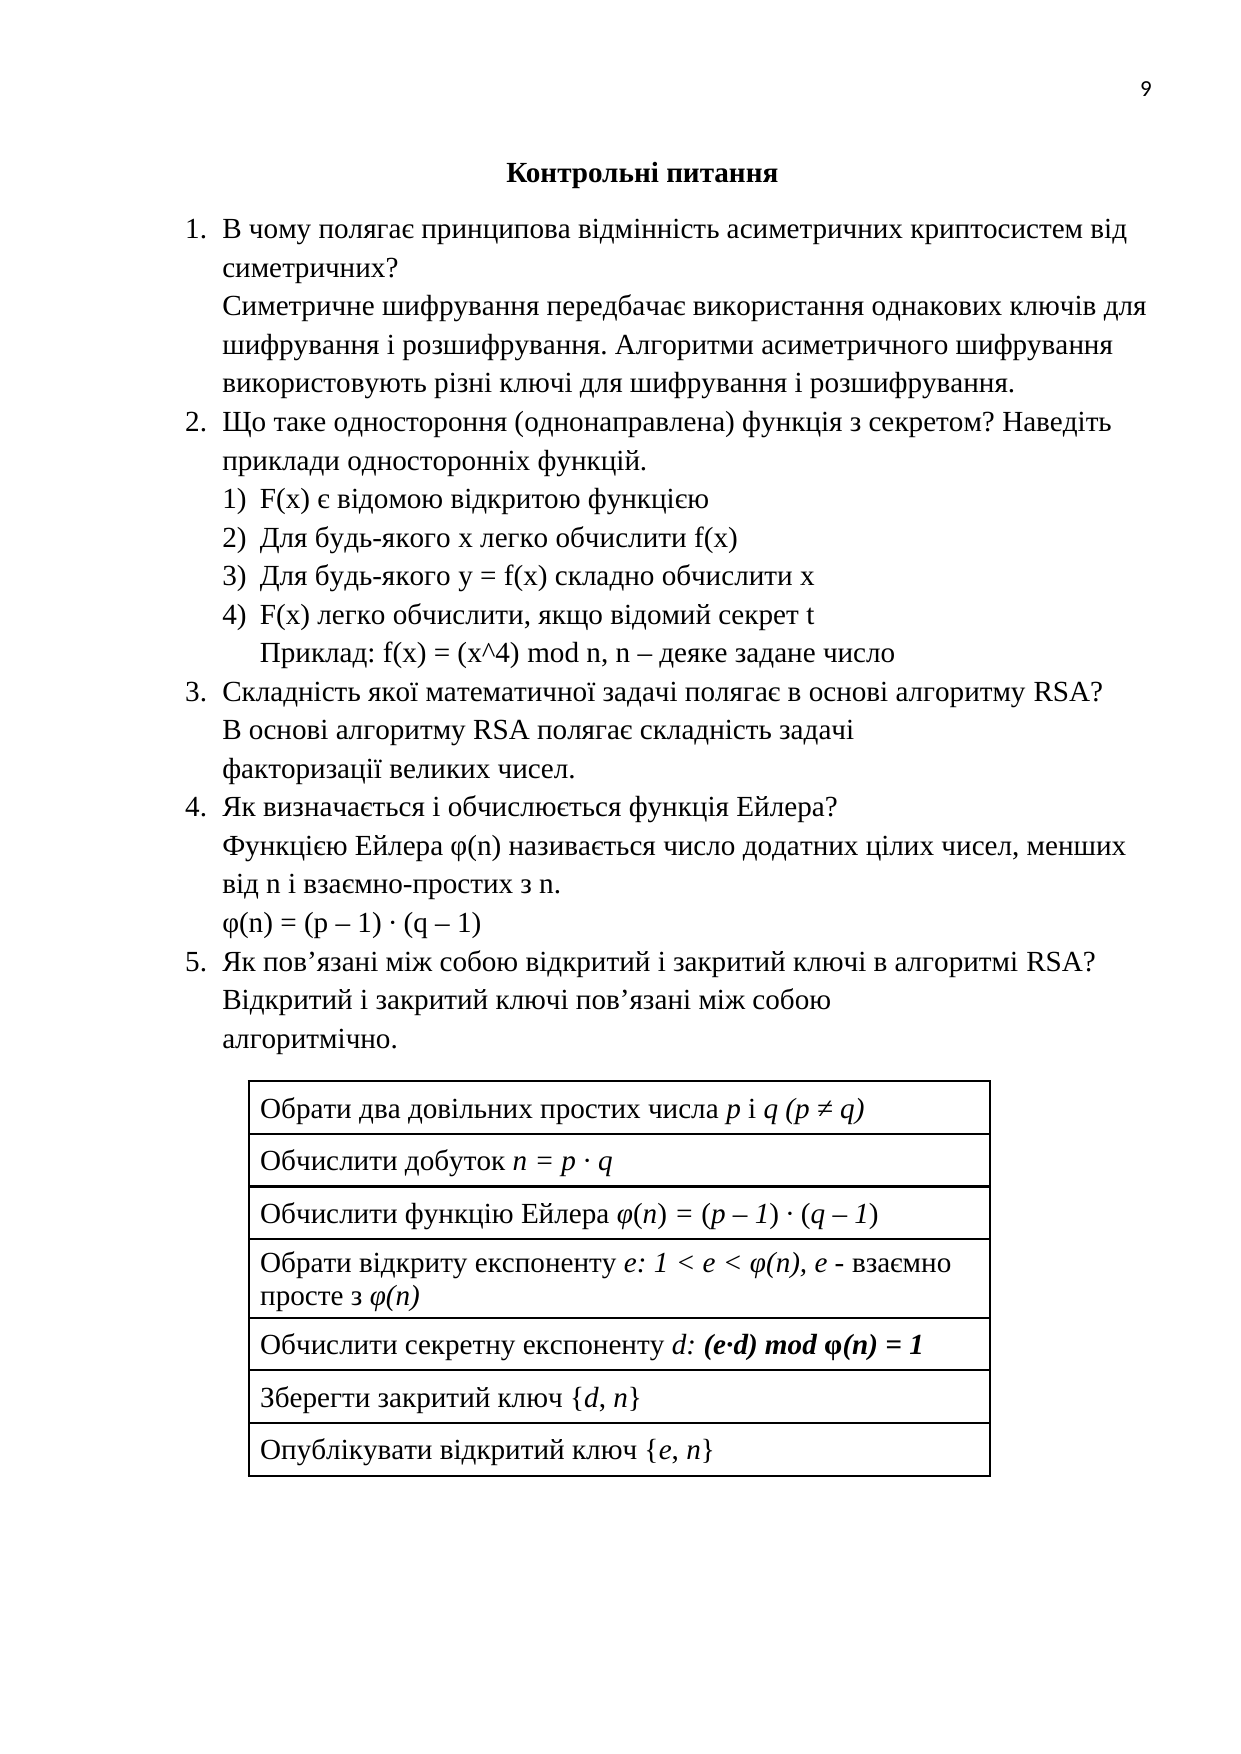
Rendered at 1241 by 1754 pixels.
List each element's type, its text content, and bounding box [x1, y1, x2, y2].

list F(x) є відомою відкритою функцією [222, 481, 1152, 515]
list Симетричне шифрування передбачає використання однакових ключів для шифрування і розшифрування. Алгоритми асиметричного шифрування використовують різні ключі для шифрування і розшифрування. [222, 288, 1152, 399]
table_cell Обчислити секретну експоненту d: (e∙d) mod φ(n) = 1 [250, 1319, 989, 1369]
list Для будь-якого y = f(x) складно обчислити x [222, 558, 1152, 592]
list Складність якої математичної задачі полягає в основі алгоритму RSA? [185, 674, 1152, 707]
list Відкритий і закритий ключі пов’язані між собою [222, 982, 1152, 1016]
table_cell Обчислити функцію Ейлера φ(n) = (p – 1) ∙ (q – 1) [250, 1188, 989, 1238]
list Функцією Ейлера φ(n) називається число додатних цілих чисел, менших вiд n і взаємно-простих з n. [222, 828, 1152, 900]
table_cell Опублікувати відкритий ключ {е, n} [250, 1424, 989, 1474]
list Що таке одностороння (однонаправлена) функція з секретом? Наведіть приклади односторонніх функцій. [185, 404, 1152, 476]
table_header Обрати два довільних простих числа p і q (p ≠ q) [250, 1082, 989, 1133]
list алгоритмічно. [222, 1021, 1152, 1054]
list Для будь-якого x легко обчислити f(x) [222, 520, 1152, 553]
table_cell Обрати відкриту експоненту e: 1 < e < φ(n), e - взаємно просте з φ(n) [250, 1240, 989, 1317]
table_cell Зберегти закритий ключ {d, n} [250, 1371, 989, 1422]
list В чому полягає принципова відмінність асиметричних криптосистем від симетричних? [185, 211, 1152, 283]
list факторизації великих чисел. [222, 751, 1152, 784]
list φ(n) = (p – 1) ∙ (q – 1) [222, 905, 1152, 939]
list Як пов’язані між собою відкритий і закритий ключі в алгоритмі RSA? [185, 944, 1152, 977]
list F(x) легко обчислити, якщо відомий секрет t [222, 597, 1152, 630]
list В основі алгоритму RSA полягає складність задачі [222, 712, 1152, 746]
subtitle Контрольні питання [74, 155, 1152, 188]
table_cell Обчислити добуток n = p ∙ q [250, 1135, 989, 1185]
list Приклад: f(x) = (x^4) mod n, n – деяке задане число [259, 635, 1152, 669]
list Як визначається і обчислюється функція Ейлера? [185, 789, 1152, 823]
